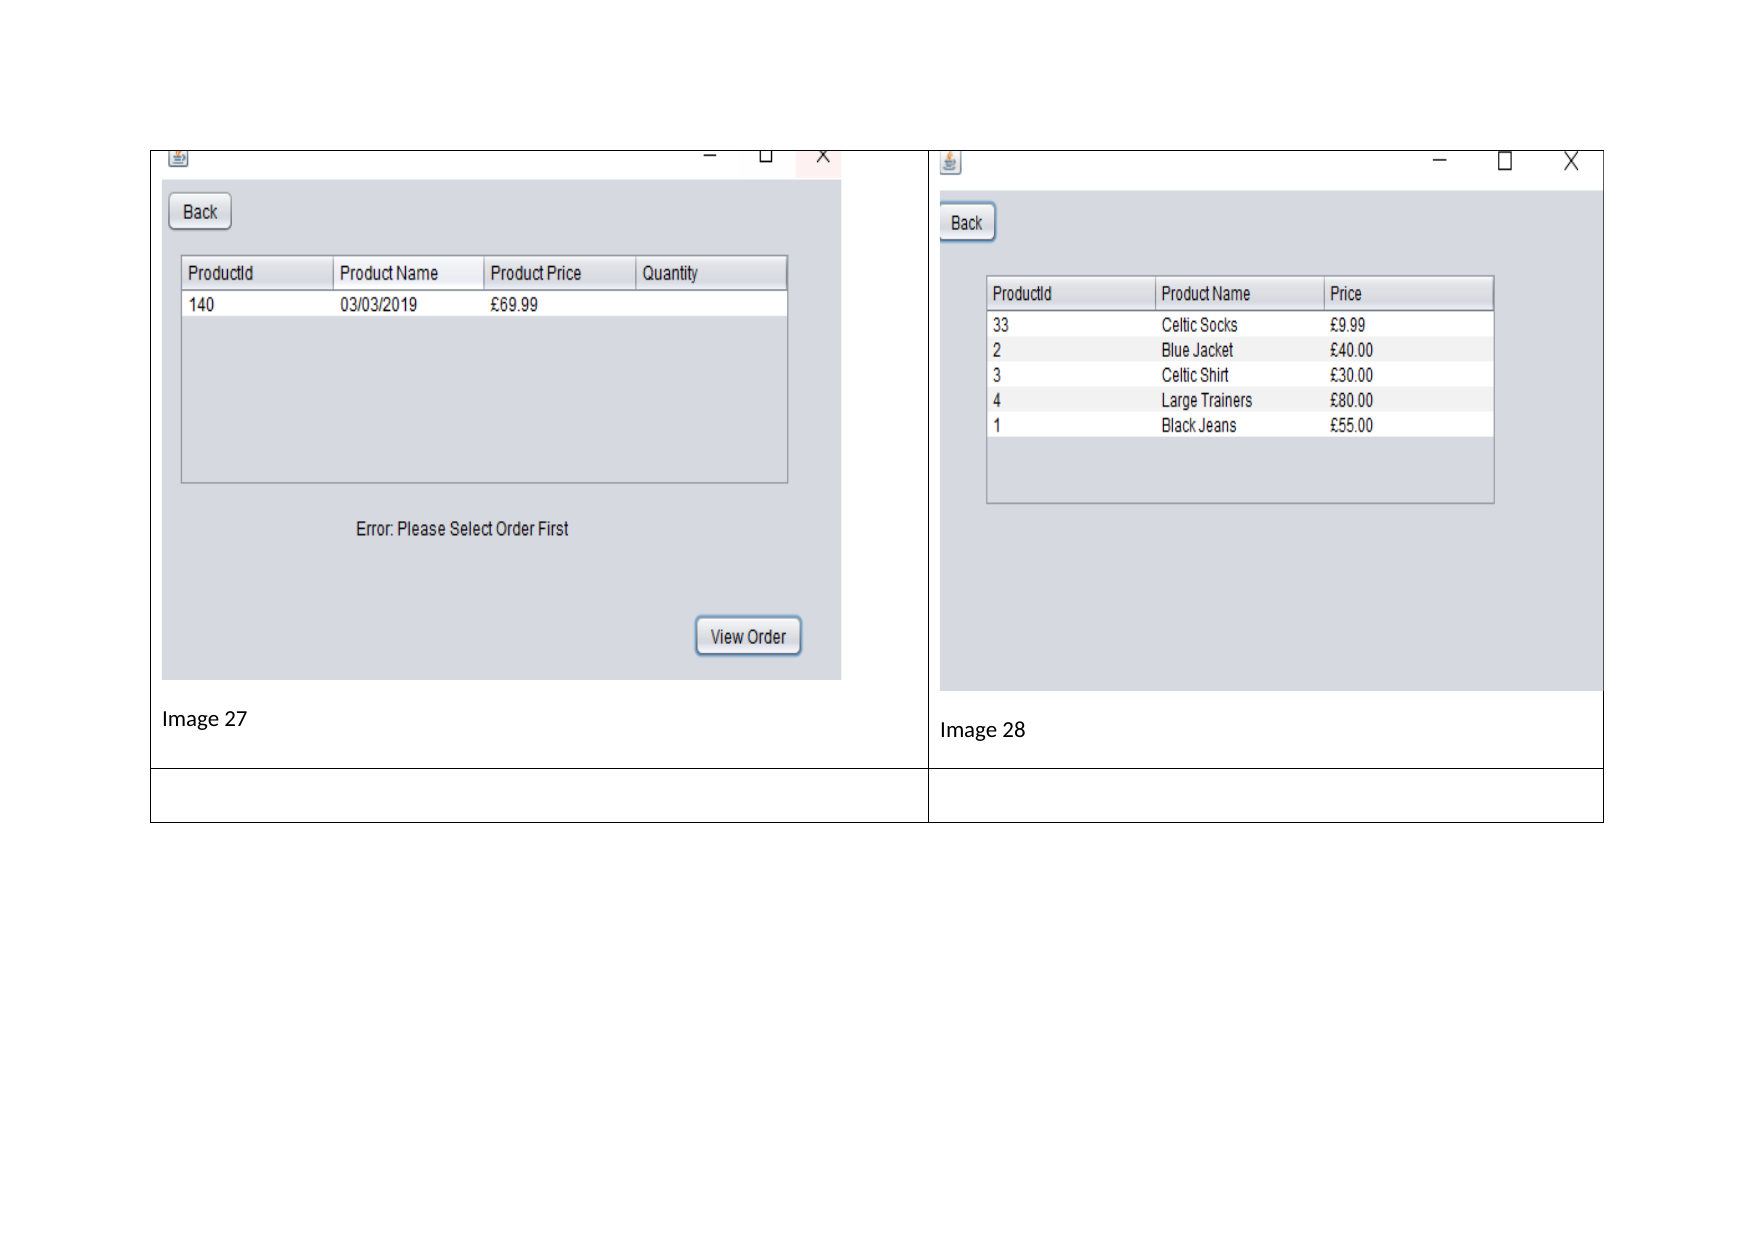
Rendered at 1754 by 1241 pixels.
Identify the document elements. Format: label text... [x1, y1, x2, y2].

table_cell Image 27 [151, 151, 928, 768]
picture [939, 151, 1604, 691]
table_cell Image 28 [929, 151, 1603, 768]
picture [161, 151, 842, 680]
table_cell [151, 769, 928, 822]
table_cell [929, 769, 1603, 822]
